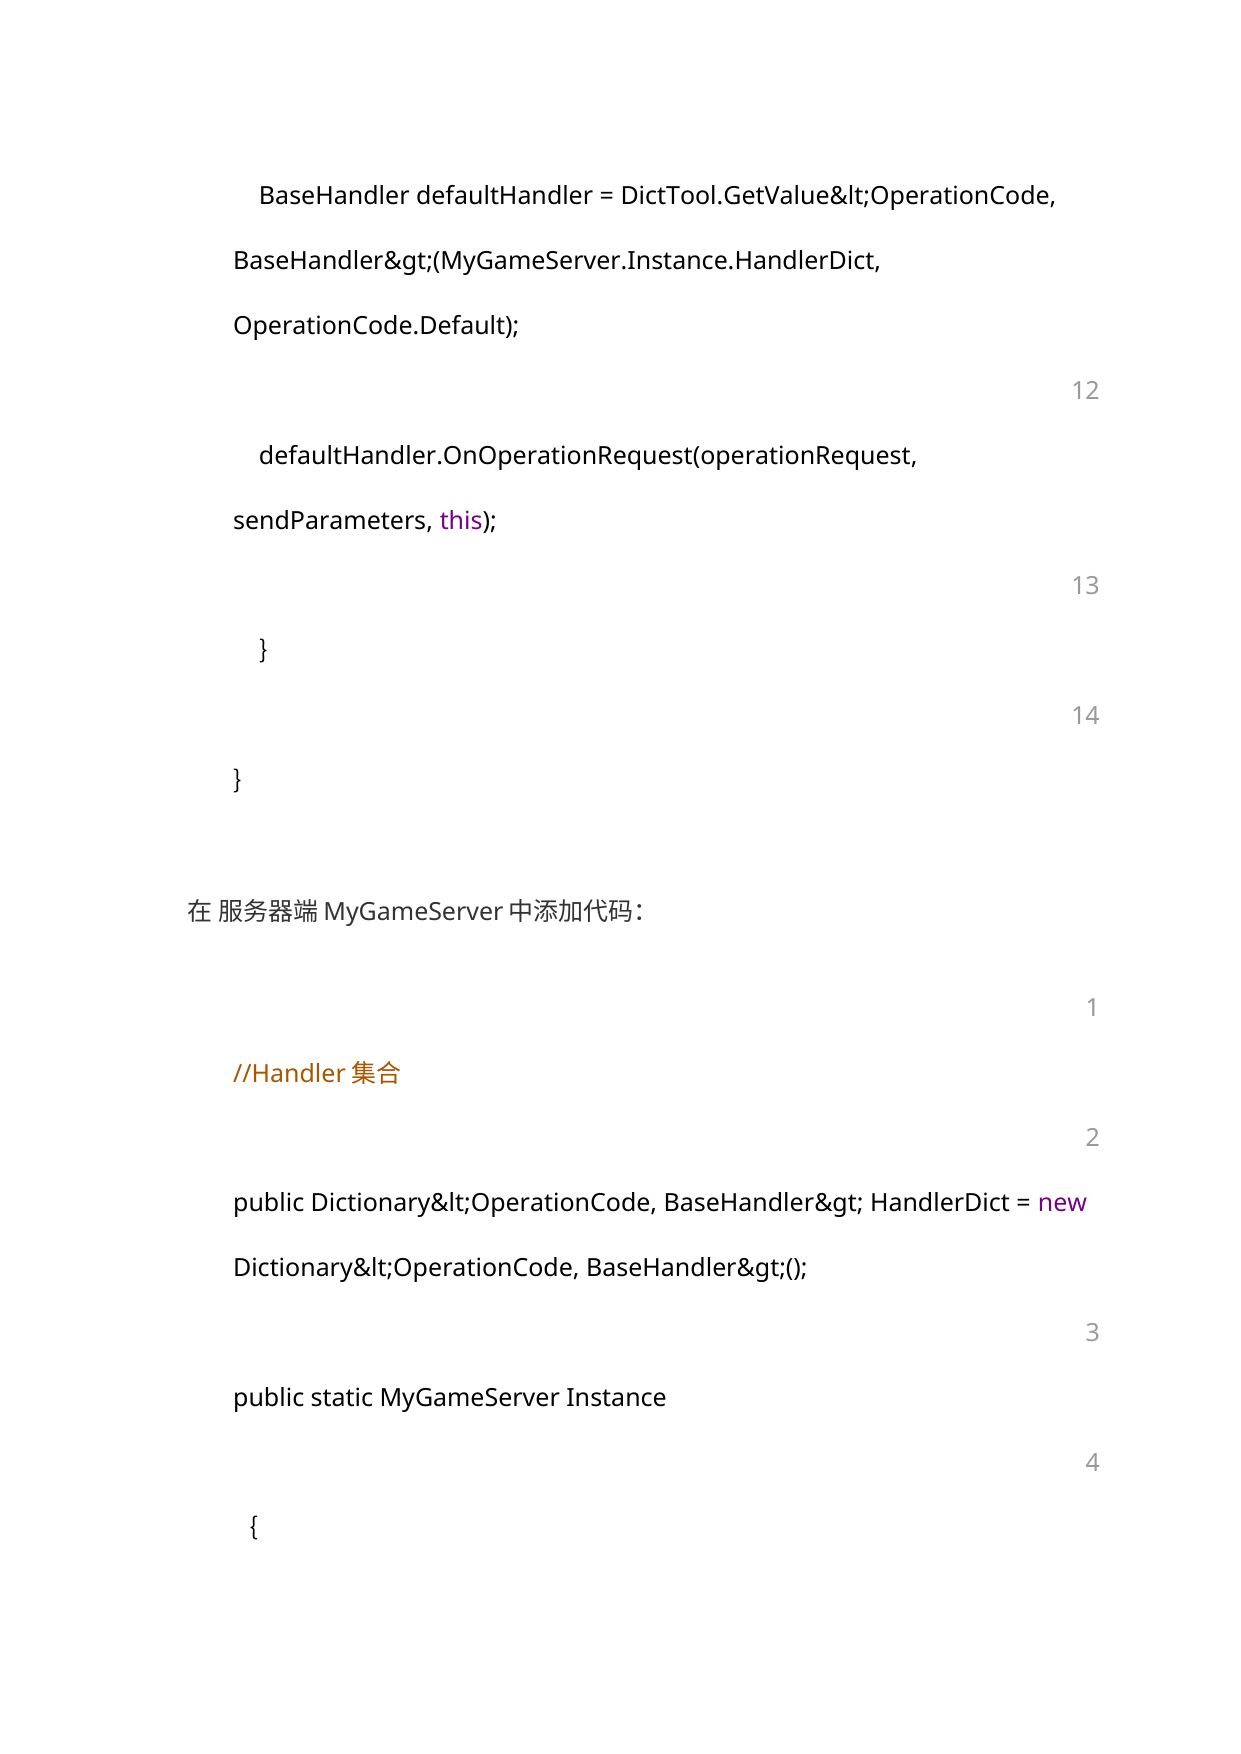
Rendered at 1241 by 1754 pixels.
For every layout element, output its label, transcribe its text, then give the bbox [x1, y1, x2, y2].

text 2 [233, 1104, 1099, 1169]
text ｝ [233, 617, 1099, 682]
text 12 [233, 357, 1099, 422]
text public Dictionary&lt;OperationCode, BaseHandler&gt; HandlerDict = new Dictionary&lt;OperationCode, BaseHandler&gt;(); [233, 1169, 1099, 1299]
text defaultHandler.OnOperationRequest(operationRequest, sendParameters, this); [233, 422, 1099, 552]
text 3 [233, 1299, 1099, 1364]
text 13 [233, 552, 1099, 617]
text ｝ [233, 747, 1099, 812]
text ｛ [233, 1494, 1099, 1559]
text 在 服务器端MyGameServer中添加代码： [187, 877, 1053, 942]
text 14 [233, 682, 1099, 747]
text public static MyGameServer Instance [233, 1364, 1099, 1429]
text BaseHandler defaultHandler = DictTool.GetValue&lt;OperationCode, BaseHandler&gt;(MyGameServer.Instance.HandlerDict, OperationCode.Default); [233, 162, 1099, 357]
text 1 [233, 974, 1099, 1039]
text 4 [233, 1429, 1099, 1494]
text //Handler集合 [233, 1039, 1099, 1104]
